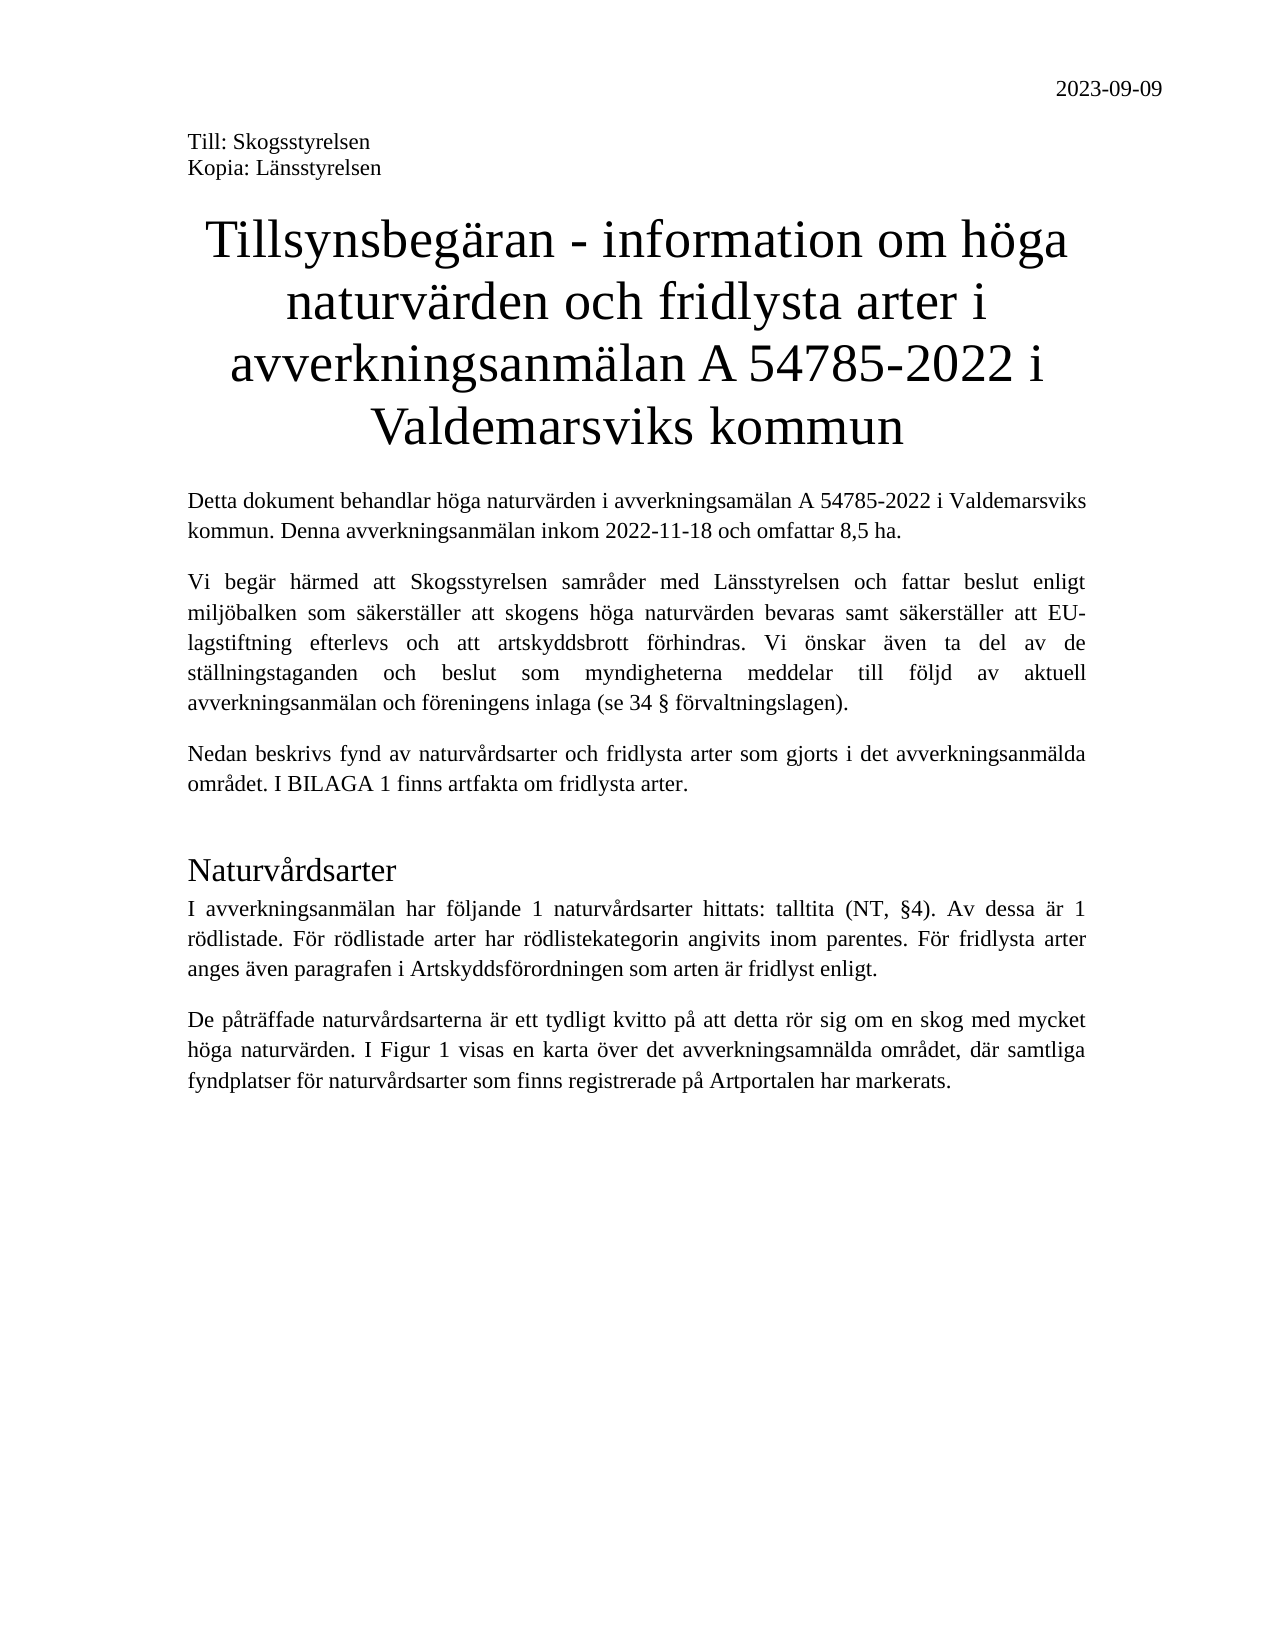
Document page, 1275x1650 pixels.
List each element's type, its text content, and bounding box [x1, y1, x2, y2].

subtitle Naturvårdsarter [187, 851, 1087, 889]
text Vi begär härmed att Skogsstyrelsen samråder med Länsstyrelsen och fattar beslut enligt miljöbalken som säkerställer att skogens höga naturvärden bevaras samt säkerställer att EU-lagstiftning efterlevs och att artskyddsbrott förhindras. Vi önskar även ta del av de ställningstaganden och beslut som myndigheterna meddelar till följd av aktuell avverkningsanmälan och föreningens inlaga (se 34 § förvaltningslagen). [187, 568, 1087, 716]
text I avverkningsanmälan har följande 1 naturvårdsarter hittats: talltita (NT, §4). Av dessa är 1 rödlistade. För rödlistade arter har rödlistekategorin angivits inom parentes. För fridlysta arter anges även paragrafen i Artskyddsförordningen som arten är fridlyst enligt. [187, 895, 1087, 982]
title Tillsynsbegäran - information om höga naturvärden och fridlysta arter i avverkningsanmälan A 54785-2022 i Valdemarsviks kommun [187, 207, 1087, 456]
text De påträffade naturvårdsarterna är ett tydligt kvitto på att detta rör sig om en skog med mycket höga naturvärden. I Figur 1 visas en karta över det avverkningsamnälda området, där samtliga fyndplatser för naturvårdsarter som finns registrerade på Artportalen har markerats. [187, 1006, 1087, 1093]
text Nedan beskrivs fynd av naturvårdsarter och fridlysta arter som gjorts i det avverkningsanmälda området. I BILAGA 1 finns artfakta om fridlysta arter. [187, 740, 1087, 797]
text Detta dokument behandlar höga naturvärden i avverkningsamälan A 54785-2022 i Valdemarsviks kommun. Denna avverkningsanmälan inkom 2022-11-18 och omfattar 8,5 ha. [187, 487, 1087, 544]
